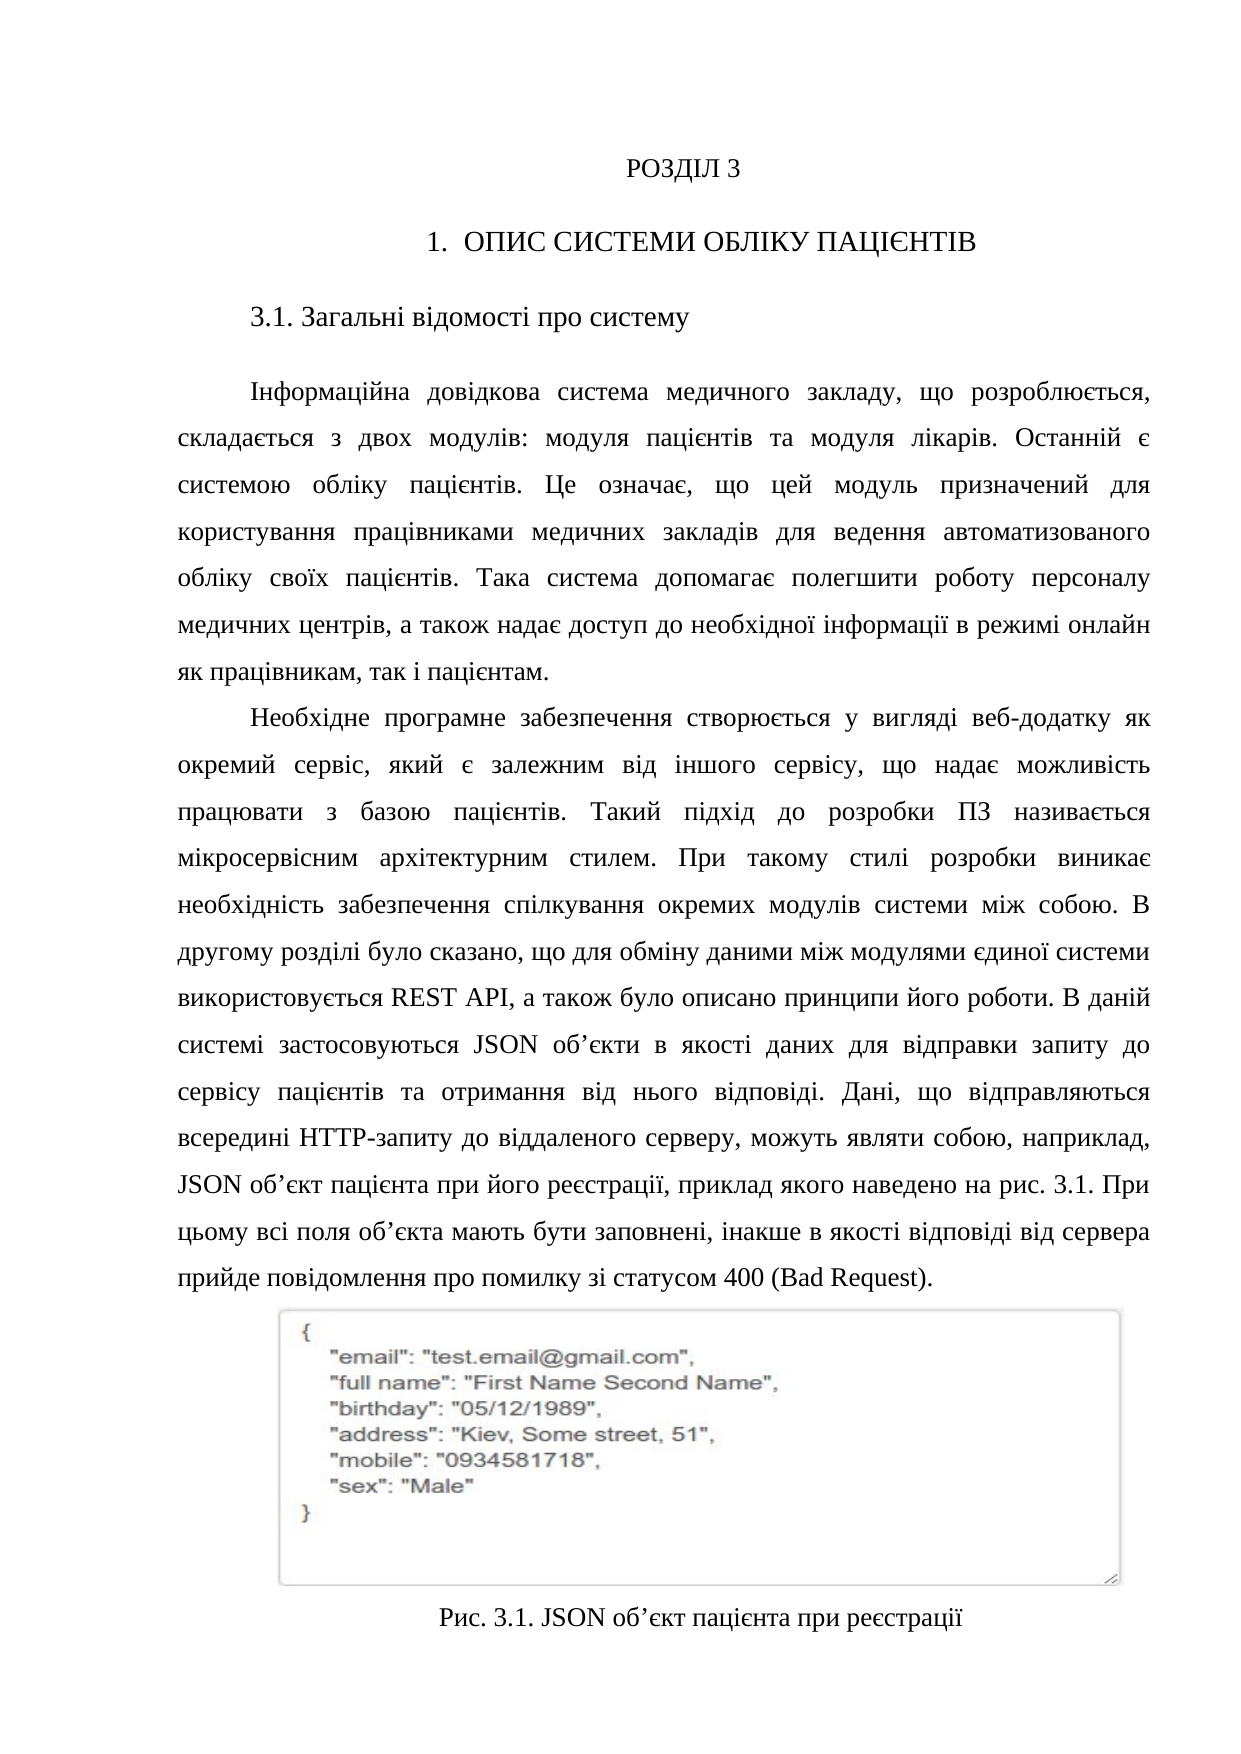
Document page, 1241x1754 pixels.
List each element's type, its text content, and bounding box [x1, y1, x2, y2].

text Необхідне програмне забезпечення створюється у вигляді веб-додатку як окремий сервіс, який є залежним від іншого сервісу, що надає можливість працювати з базою пацієнтів. Такий підхід до розробки ПЗ називається мікросервісним архітектурним стилем. При такому стилі розробки виникає необхідність забезпечення спілкування окремих модулів системи між собою. В другому розділі було сказано, що для обміну даними між модулями єдиної системи використовується REST API, а також було описано принципи його роботи. В даній системі застосовуються JSON об’єкти в якості даних для відправки запиту до сервісу пацієнтів та отримання від нього відповіді. Дані, що відправляються всередині HTTP-запиту до віддаленого серверу, можуть являти собою, наприклад, JSON об’єкт пацієнта при його реєстрації, приклад якого наведено на рис. 3.1. При цьому всі поля об’єкта мають бути заповнені, інакше в якості відповіді від сервера прийде повідомлення про помилку зі статусом 400 (Bad Request). [177, 701, 1152, 1292]
subtitle 3.1. Загальні відомості про систему [177, 299, 1152, 333]
text Інформаційна довідкова система медичного закладу, що розроблюється, складається з двох модулів: модуля пацієнтів та модуля лікарів. Останній є системою обліку пацієнтів. Це означає, що цей модуль призначений для користування працівниками медичних закладів для ведення автоматизованого обліку своїх пацієнтів. Така система допомагає полегшити роботу персоналу медичних центрів, а також надає доступ до необхідної інформації в режимі онлайн як працівникам, так і пацієнтам. [177, 374, 1152, 686]
text Рис. 3.1. JSON об’єкт пацієнта при реєстрації [177, 1602, 1152, 1633]
subtitle ОПИС СИСТЕМИ ОБЛІКУ ПАЦІЄНТІВ [251, 224, 1152, 257]
text РОЗДІЛ 3 [177, 152, 1152, 183]
picture [277, 1307, 1125, 1586]
